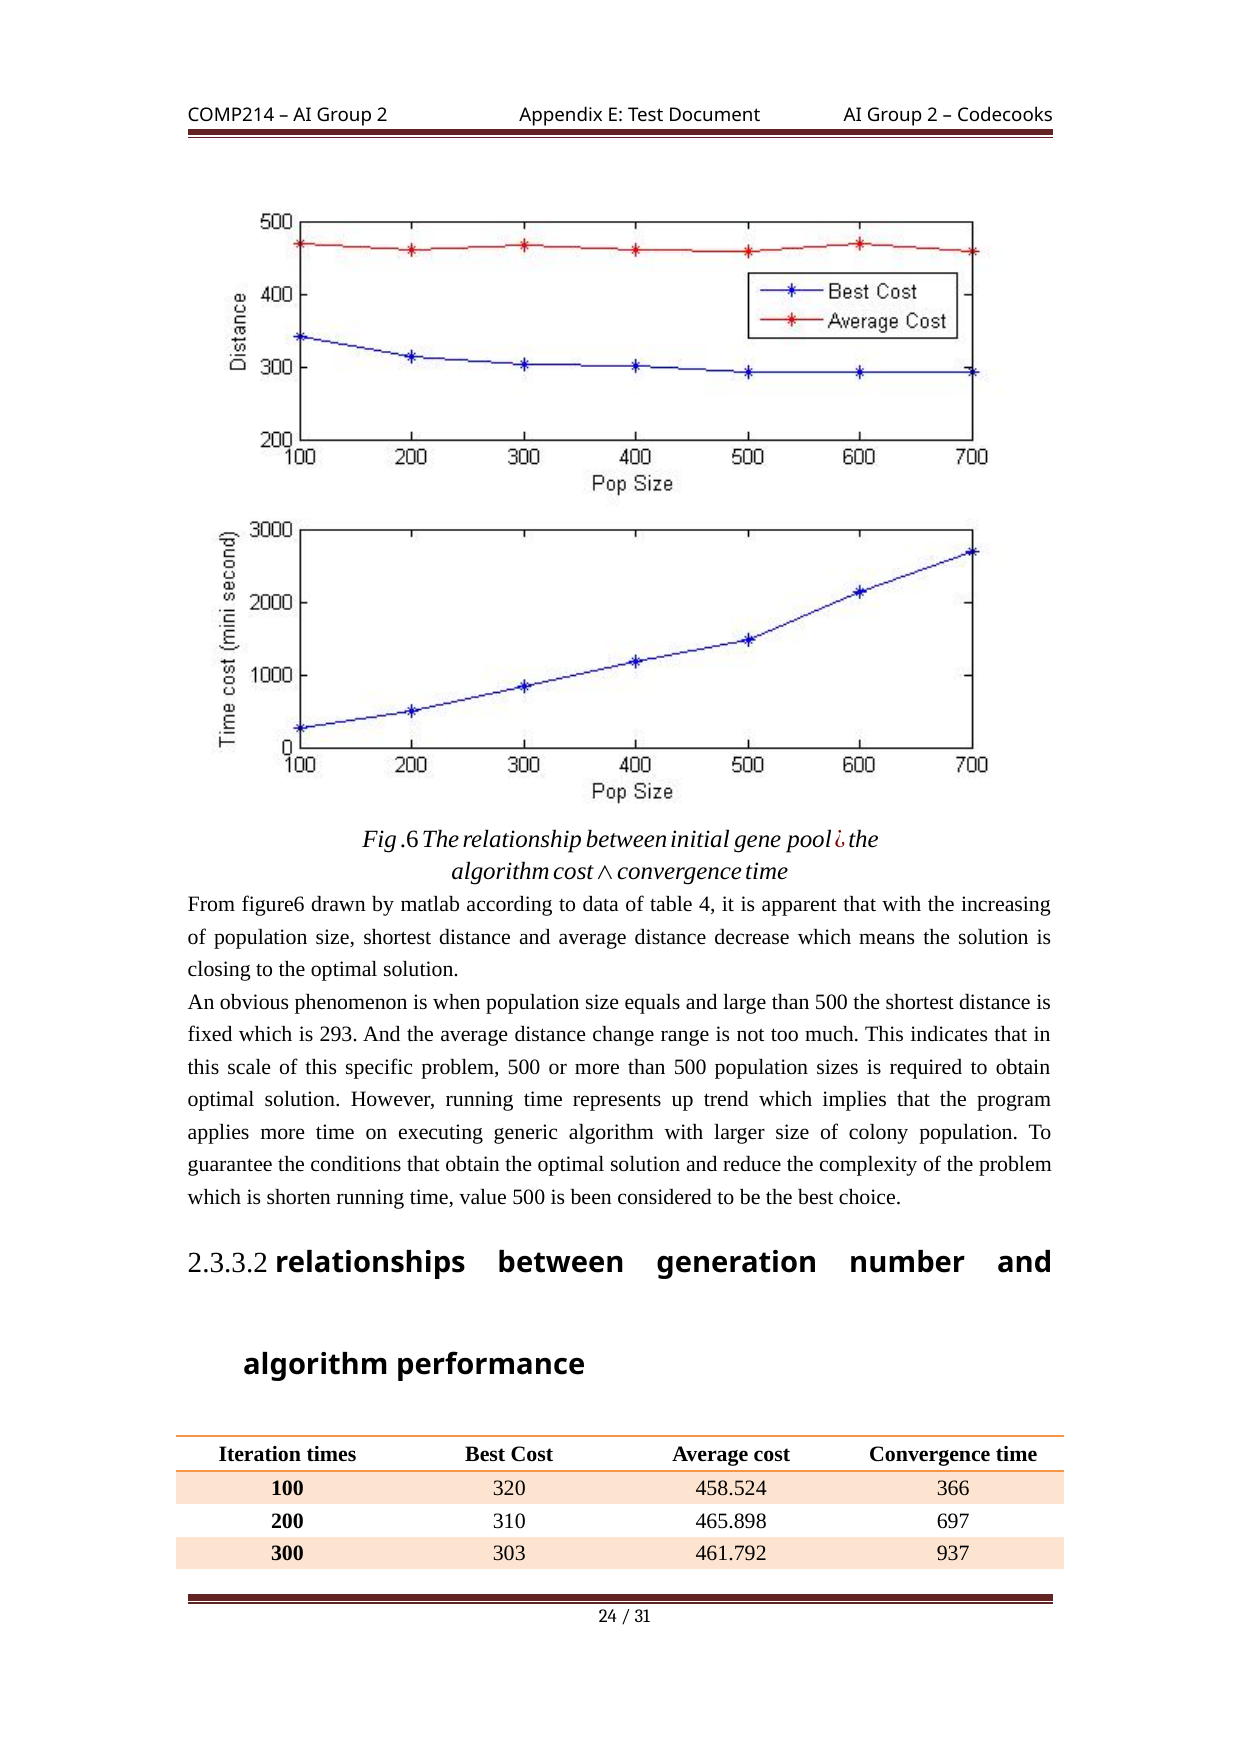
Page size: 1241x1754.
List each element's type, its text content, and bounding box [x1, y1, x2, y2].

table_cell 320 [398, 1472, 620, 1504]
text From figure6 drawn by matlab according to data of table 4, it is apparent that with the increasing of population size, shortest distance and average distance decrease which means the solution is closing to the optimal solution. [187, 888, 1053, 985]
table_header Iteration times [176, 1437, 398, 1469]
table_cell 937 [842, 1537, 1064, 1569]
table_cell 100 [176, 1472, 398, 1504]
picture [187, 172, 1054, 822]
table_header Best Cost [398, 1437, 620, 1469]
table_cell 458.524 [620, 1472, 842, 1504]
table_cell 303 [398, 1537, 620, 1569]
table_cell 366 [842, 1472, 1064, 1504]
table_cell 697 [842, 1504, 1064, 1537]
table_cell 310 [398, 1504, 620, 1537]
subtitle relationships between generation number and algorithm performance [187, 1229, 1053, 1396]
table_header Convergence time [842, 1437, 1064, 1469]
table_cell 465.898 [620, 1504, 842, 1537]
table_cell 300 [176, 1537, 398, 1569]
table_cell 461.792 [620, 1537, 842, 1569]
table_cell 200 [176, 1504, 398, 1537]
table_header Average cost [620, 1437, 842, 1469]
text An obvious phenomenon is when population size equals and large than 500 the shortest distance is fixed which is 293. And the average distance change range is not too much. This indicates that in this scale of this specific problem, 500 or more than 500 population sizes is required to obtain optimal solution. However, running time represents up trend which implies that the program applies more time on executing generic algorithm with larger size of colony population. To guarantee the conditions that obtain the optimal solution and reduce the complexity of the problem which is shorten running time, value 500 is been considered to be the best choice. [187, 985, 1053, 1213]
